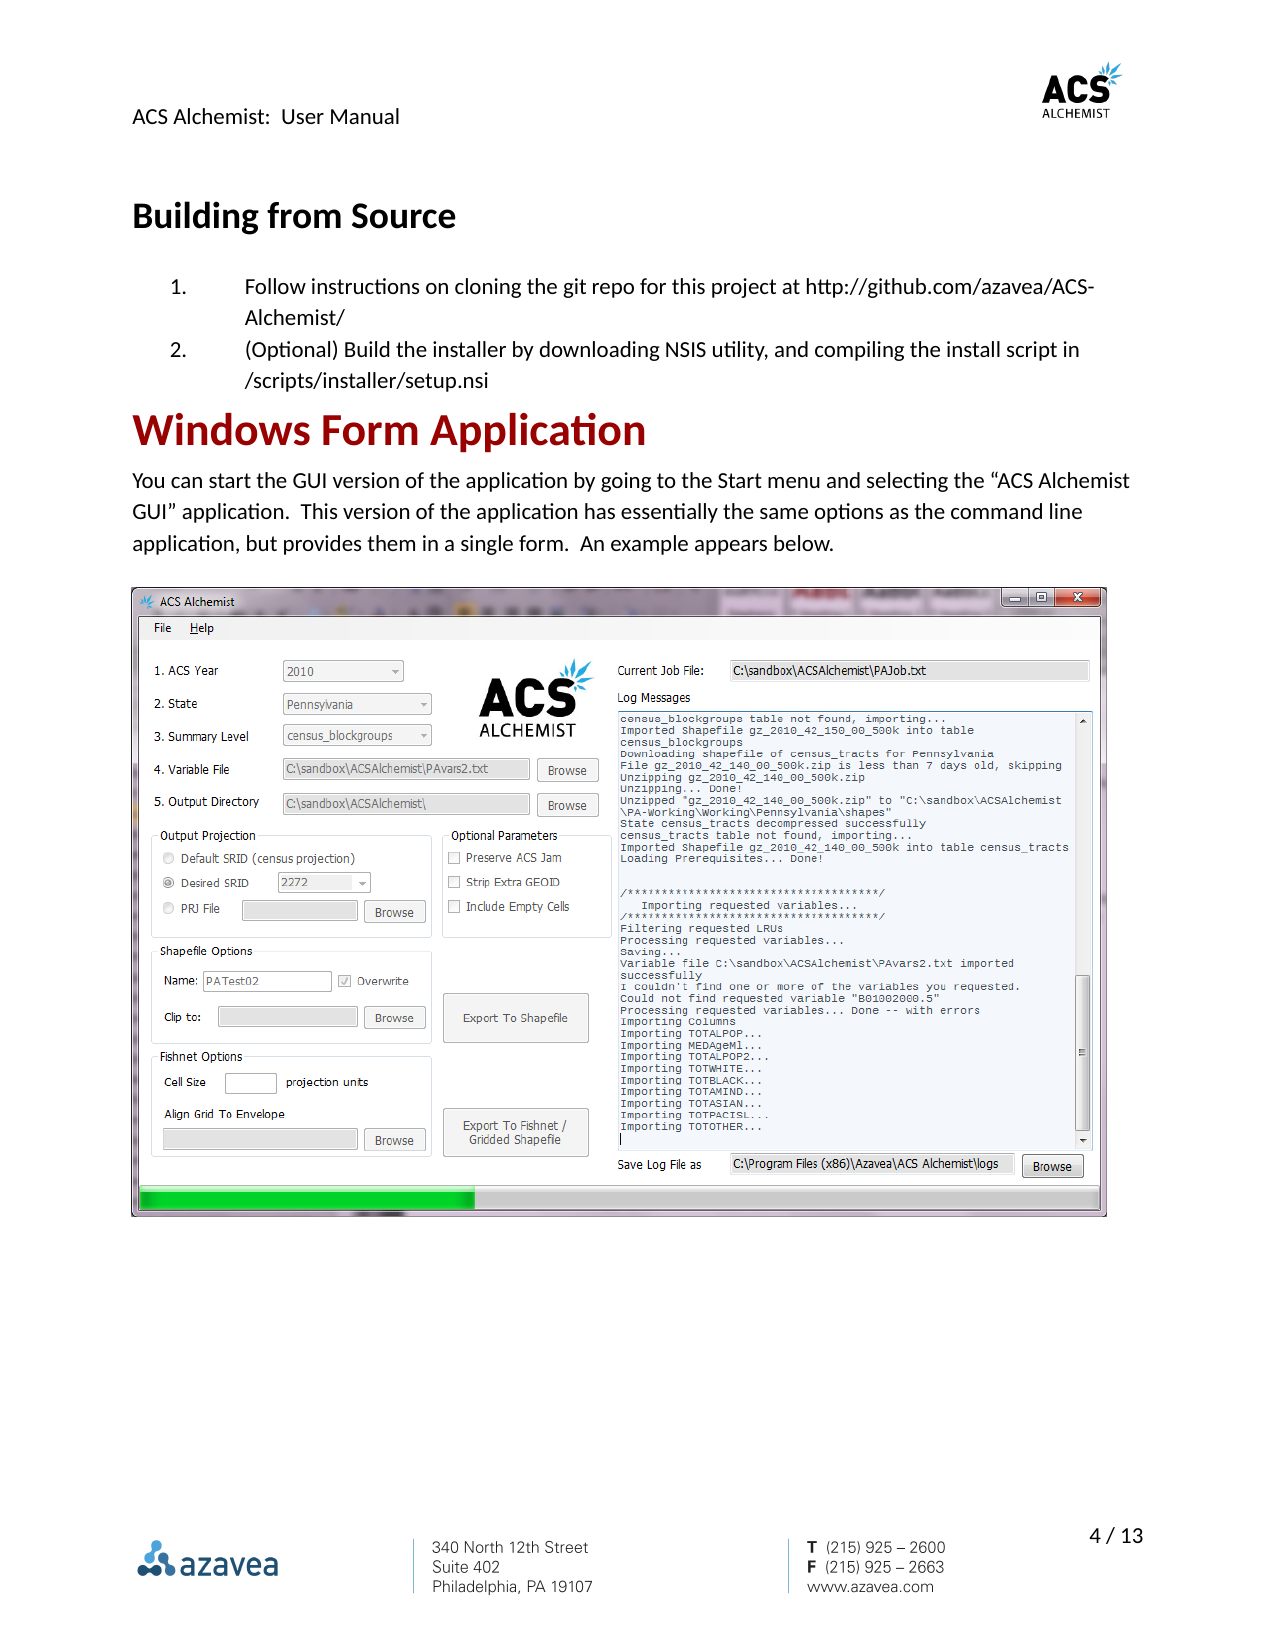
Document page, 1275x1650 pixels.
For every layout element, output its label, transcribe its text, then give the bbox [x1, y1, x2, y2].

text You can start the GUI version of the application by going to the Start menu and selecting the “ACS Alchemist GUI” application. This version of the application has essentially the same options as the command line application, but provides them in a single form. An example appears below. [132, 463, 1143, 557]
list Follow instructions on cloning the git repo for this project at http://github.com/azavea/ACS-Alchemist/ [169, 269, 1143, 332]
subtitle Windows Form Application [132, 401, 1143, 457]
picture [1035, 56, 1126, 125]
picture [394, 1516, 1003, 1617]
picture [131, 587, 1107, 1217]
subtitle Building from Source [132, 192, 1143, 238]
picture [134, 1535, 282, 1580]
list (Optional) Build the installer by downloading NSIS utility, and compiling the install script in /scripts/installer/setup.nsi [169, 332, 1143, 394]
